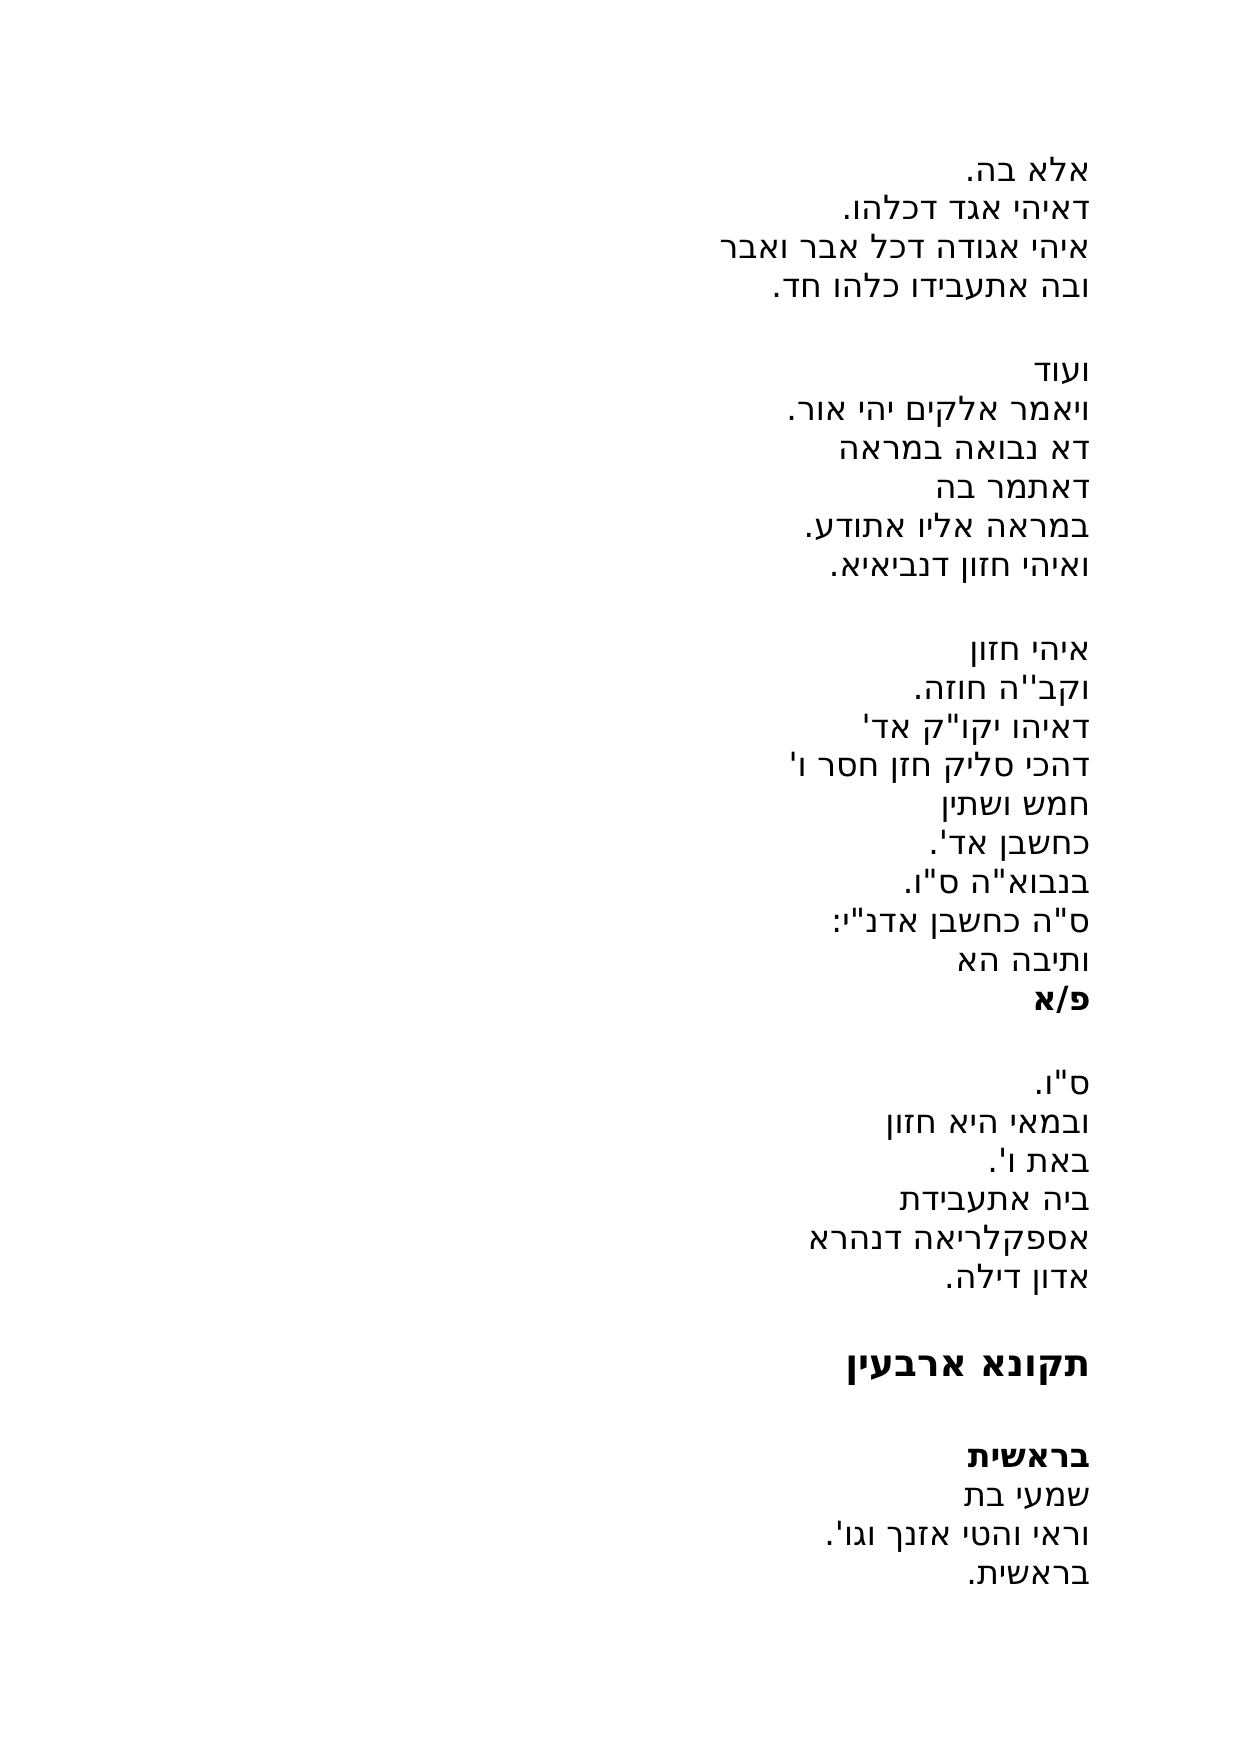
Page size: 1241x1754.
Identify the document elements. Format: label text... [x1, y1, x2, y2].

text תקונא ארבעין [150, 1342, 1090, 1386]
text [150, 1437, 1090, 1592]
text ועוד ויאמר אלקים יהי אור. דא נבואה במראה דאתמר בה במראה אליו אתודע. ואיהי חזון דנביאיא. [150, 351, 1090, 584]
text ס"ו. ובמאי היא חזון באת ו'. ביה אתעבידת אספקלריאה דנהרא אדון דילה. [150, 1063, 1090, 1296]
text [150, 150, 1090, 305]
text פ/א [150, 979, 1090, 1018]
text איהי חזון וקב''ה חוזה. דאיהו יקו"ק אד' דהכי סליק חזן חסר ו' חמש ושתין כחשבן אד'. בנבוא"ה ס"ו. ס"ה כחשבן אדנ"י: ותיבה הא [150, 629, 1090, 979]
